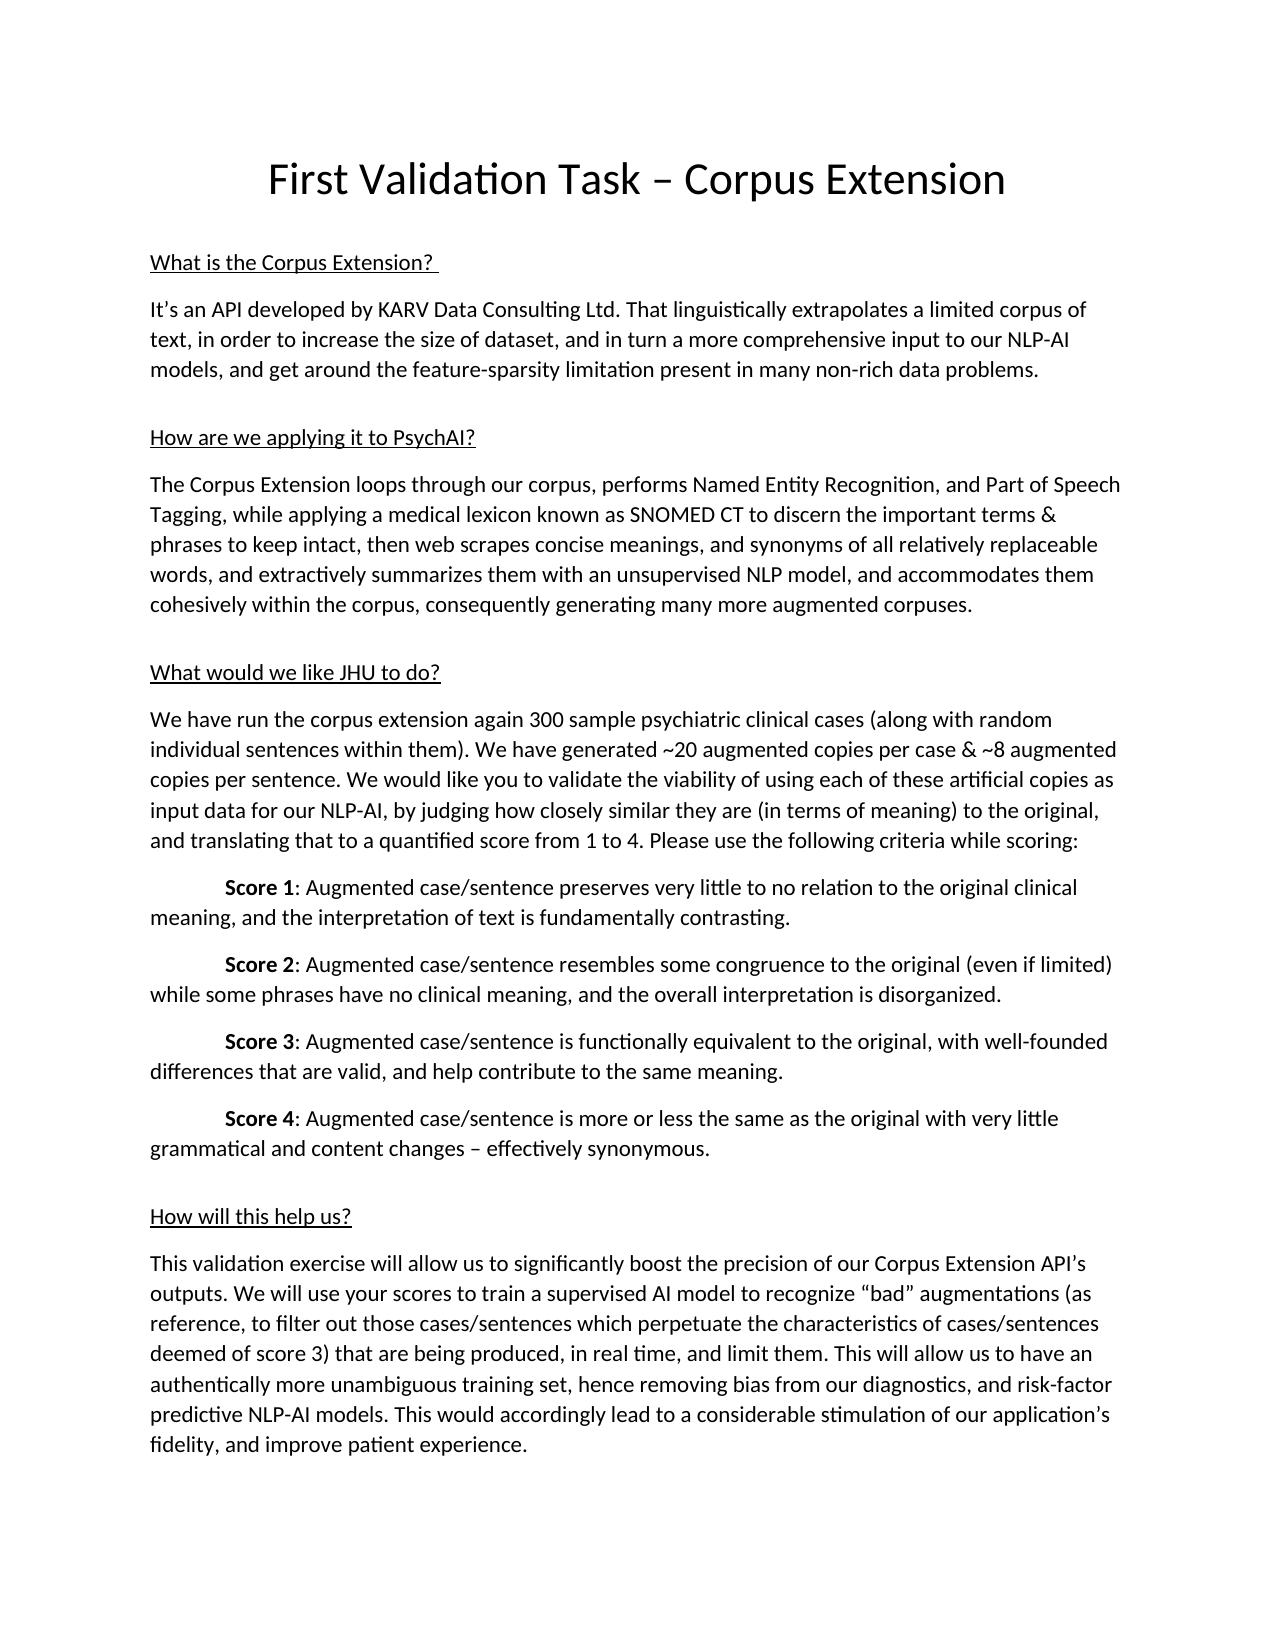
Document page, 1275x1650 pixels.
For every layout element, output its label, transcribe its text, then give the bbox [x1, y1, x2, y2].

text What is the Corpus Extension? [150, 248, 1125, 276]
text How will this help us? [150, 1202, 1125, 1230]
text Score 2: Augmented case/sentence resembles some congruence to the original (even if limited) while some phrases have no clinical meaning, and the overall interpretation is disorganized. [150, 950, 1125, 1008]
text First Validation Task – Corpus Extension [150, 150, 1125, 206]
text Score 1: Augmented case/sentence preserves very little to no relation to the original clinical meaning, and the interpretation of text is fundamentally contrasting. [150, 873, 1125, 931]
text How are we applying it to PsychAI? [150, 423, 1125, 451]
text Score 3: Augmented case/sentence is functionally equivalent to the original, with well-founded differences that are valid, and help contribute to the same meaning. [150, 1027, 1125, 1085]
text We have run the corpus extension again 300 sample psychiatric clinical cases (along with random individual sentences within them). We have generated ~20 augmented copies per case & ~8 augmented copies per sentence. We would like you to validate the viability of using each of these artificial copies as input data for our NLP-AI, by judging how closely similar they are (in terms of meaning) to the original, and translating that to a quantified score from 1 to 4. Please use the following criteria while scoring: [150, 705, 1125, 854]
text It’s an API developed by KARV Data Consulting Ltd. That linguistically extrapolates a limited corpus of text, in order to increase the size of dataset, and in turn a more comprehensive input to our NLP-AI models, and get around the feature-sparsity limitation present in many non-rich data problems. [150, 295, 1125, 383]
text This validation exercise will allow us to significantly boost the precision of our Corpus Extension API’s outputs. We will use your scores to train a supervised AI model to recognize “bad” augmentations (as reference, to filter out those cases/sentences which perpetuate the characteristics of cases/sentences deemed of score 3) that are being produced, in real time, and limit them. This will allow us to have an authentically more unambiguous training set, hence removing bias from our diagnostics, and risk-factor predictive NLP-AI models. This would accordingly lead to a considerable stimulation of our application’s fidelity, and improve patient experience. [150, 1249, 1125, 1458]
text The Corpus Extension loops through our corpus, performs Named Entity Recognition, and Part of Speech Tagging, while applying a medical lexicon known as SNOMED CT to discern the important terms & phrases to keep intact, then web scrapes concise meanings, and synonyms of all relatively replaceable words, and extractively summarizes them with an unsupervised NLP model, and accommodates them cohesively within the corpus, consequently generating many more augmented corpuses. [150, 470, 1125, 618]
text What would we like JHU to do? [150, 658, 1125, 686]
text Score 4: Augmented case/sentence is more or less the same as the original with very little grammatical and content changes – effectively synonymous. [150, 1104, 1125, 1162]
